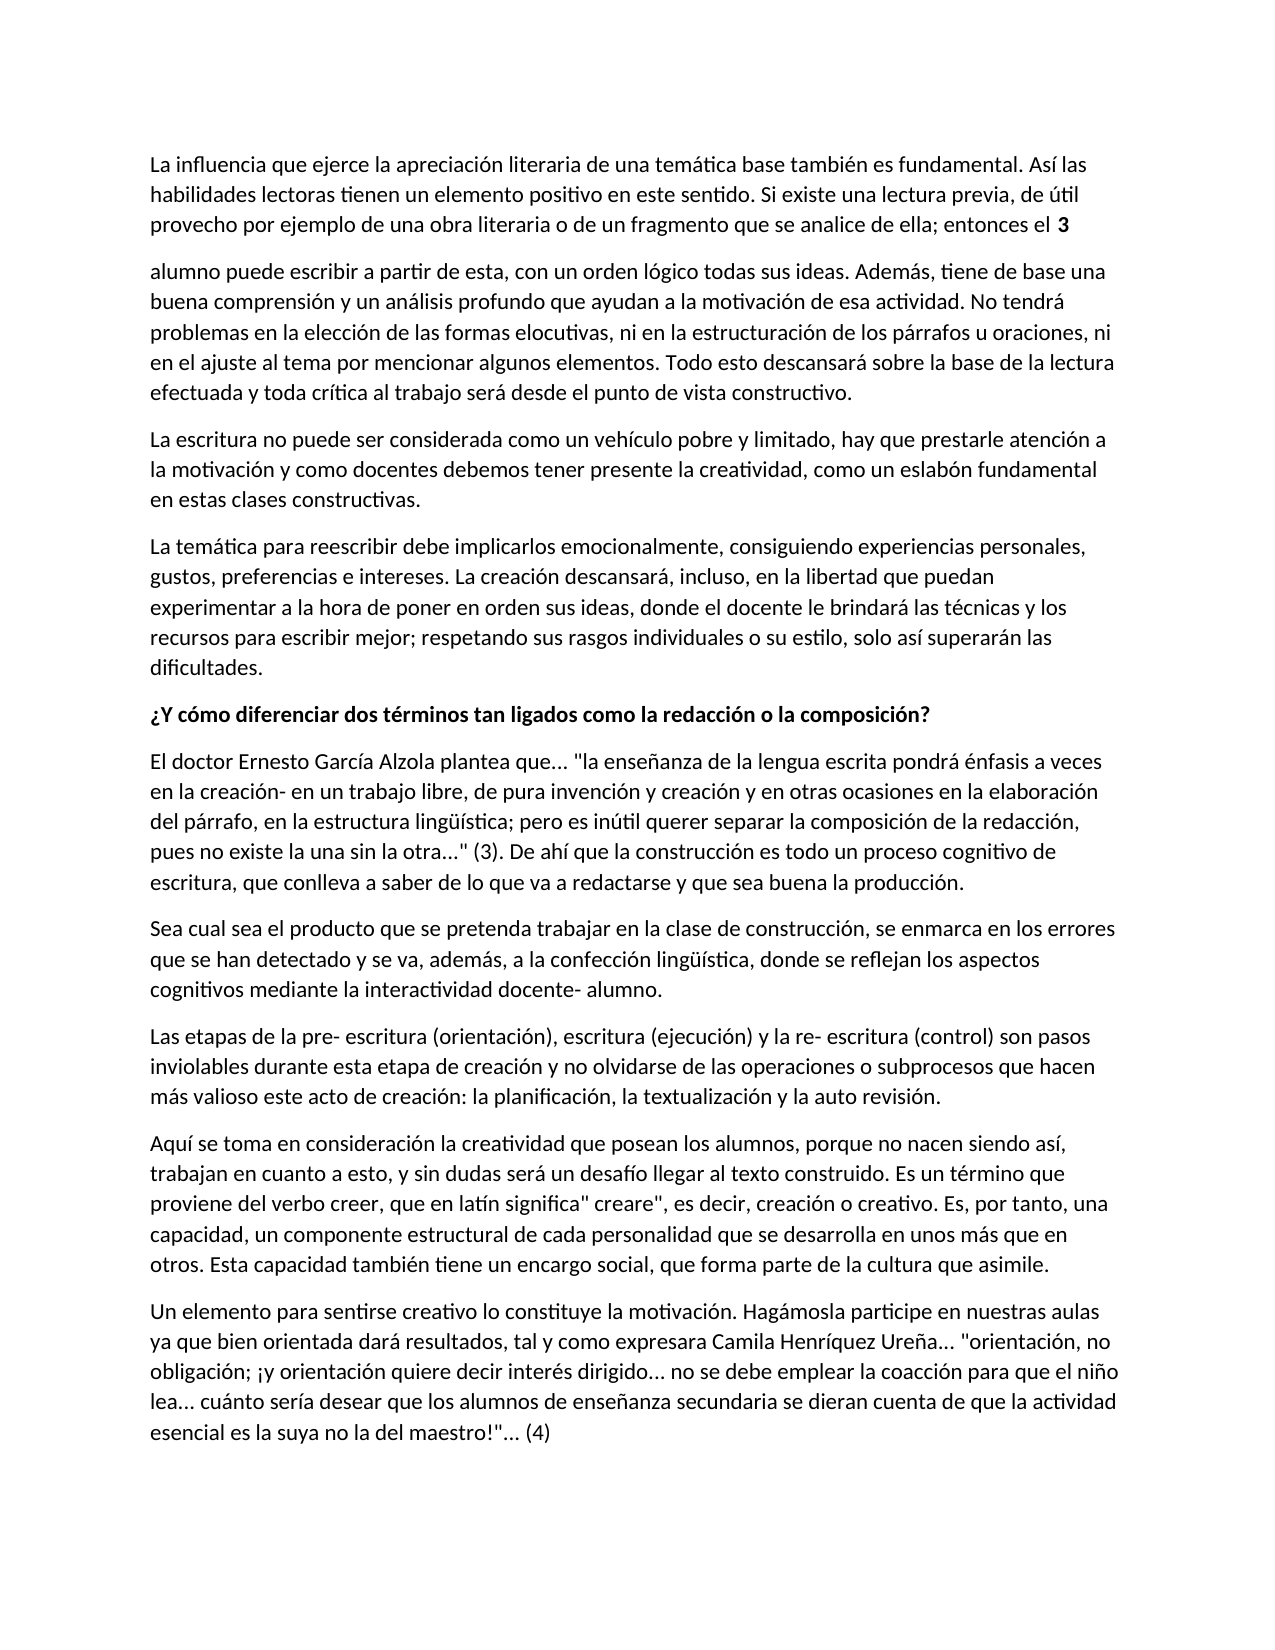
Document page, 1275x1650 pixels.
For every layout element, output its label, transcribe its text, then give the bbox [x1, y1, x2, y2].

text Sea cual sea el producto que se pretenda trabajar en la clase de construcción, se enmarca en los errores que se han detectado y se va, además, a la confección lingüística, donde se reflejan los aspectos cognitivos mediante la interactividad docente- alumno. [150, 914, 1125, 1003]
text La escritura no puede ser considerada como un vehículo pobre y limitado, hay que prestarle atención a la motivación y como docentes debemos tener presente la creatividad, como un eslabón fundamental en estas clases constructivas. [150, 425, 1125, 513]
text La influencia que ejerce la apreciación literaria de una temática base también es fundamental. Así las habilidades lectoras tienen un elemento positivo en este sentido. Si existe una lectura previa, de útil provecho por ejemplo de una obra literaria o de un fragmento que se analice de ella; entonces el 3 [150, 150, 1125, 238]
text La temática para reescribir debe implicarlos emocionalmente, consiguiendo experiencias personales, gustos, preferencias e intereses. La creación descansará, incluso, en la libertad que puedan experimentar a la hora de poner en orden sus ideas, donde el docente le brindará las técnicas y los recursos para escribir mejor; respetando sus rasgos individuales o su estilo, solo así superarán las dificultades. [150, 532, 1125, 681]
text alumno puede escribir a partir de esta, con un orden lógico todas sus ideas. Además, tiene de base una buena comprensión y un análisis profundo que ayudan a la motivación de esa actividad. No tendrá problemas en la elección de las formas elocutivas, ni en la estructuración de los párrafos u oraciones, ni en el ajuste al tema por mencionar algunos elementos. Todo esto descansará sobre la base de la lectura efectuada y toda crítica al trabajo será desde el punto de vista constructivo. [150, 257, 1125, 406]
text Aquí se toma en consideración la creatividad que posean los alumnos, porque no nacen siendo así, trabajan en cuanto a esto, y sin dudas será un desafío llegar al texto construido. Es un término que proviene del verbo creer, que en latín significa" creare", es decir, creación o creativo. Es, por tanto, una capacidad, un componente estructural de cada personalidad que se desarrolla en unos más que en otros. Esta capacidad también tiene un encargo social, que forma parte de la cultura que asimile. [150, 1129, 1125, 1278]
text El doctor Ernesto García Alzola plantea que... "la enseñanza de la lengua escrita pondrá énfasis a veces en la creación- en un trabajo libre, de pura invención y creación y en otras ocasiones en la elaboración del párrafo, en la estructura lingüística; pero es inútil querer separar la composición de la redacción, pues no existe la una sin la otra..." (3). De ahí que la construcción es todo un proceso cognitivo de escritura, que conlleva a saber de lo que va a redactarse y que sea buena la producción. [150, 747, 1125, 896]
text ¿Y cómo diferenciar dos términos tan ligados como la redacción o la composición? [150, 700, 1125, 728]
text Un elemento para sentirse creativo lo constituye la motivación. Hagámosla participe en nuestras aulas ya que bien orientada dará resultados, tal y como expresara Camila Henríquez Ureña... "orientación, no obligación; ¡y orientación quiere decir interés dirigido... no se debe emplear la coacción para que el niño lea... cuánto sería desear que los alumnos de enseñanza secundaria se dieran cuenta de que la actividad esencial es la suya no la del maestro!"... (4) [150, 1297, 1125, 1446]
text Las etapas de la pre- escritura (orientación), escritura (ejecución) y la re- escritura (control) son pasos inviolables durante esta etapa de creación y no olvidarse de las operaciones o subprocesos que hacen más valioso este acto de creación: la planificación, la textualización y la auto revisión. [150, 1022, 1125, 1110]
